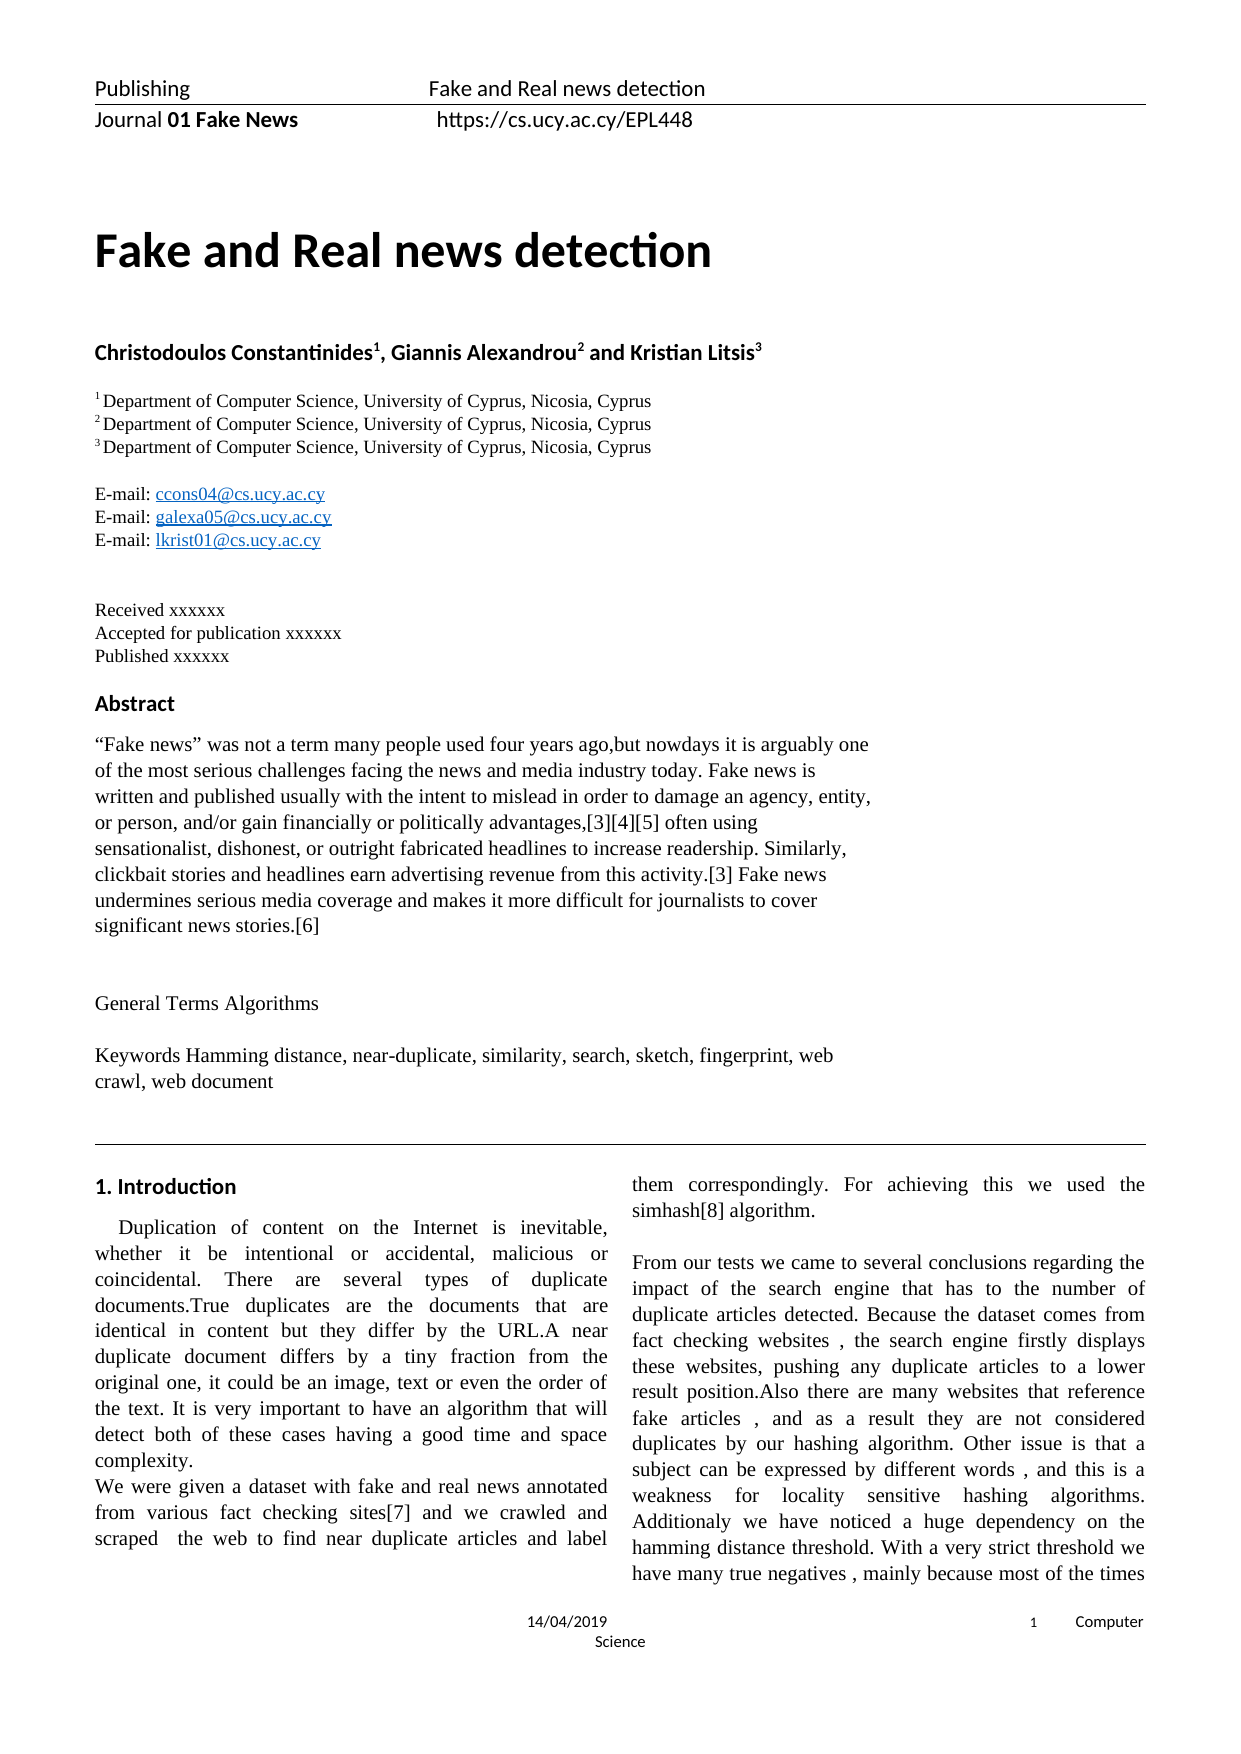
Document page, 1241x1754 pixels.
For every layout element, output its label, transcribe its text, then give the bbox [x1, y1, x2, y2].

text Abstract [94, 689, 1146, 717]
text 1. Introduction [94, 1172, 608, 1200]
text “Fake news” was not a term many people used four years ago,but nowdays it is arguably one of the most serious challenges facing the news and media industry today. Fake news is written and published usually with the intent to mislead in order to damage an agency, entity, or person, and/or gain financially or politically advantages,[3][4][5] often using sensationalist, dishonest, or outright fabricated headlines to increase readership. Similarly, clickbait stories and headlines earn advertising revenue from this activity.[3] Fake news undermines serious media coverage and makes it more difficult for journalists to cover significant news stories.[6] [94, 732, 880, 937]
text E-mail: lkrist01@cs.ucy.ac.cy [94, 529, 880, 551]
text Christodoulos Constantinides1, Giannis Alexandrou2 and Kristian Litsis3 [94, 338, 880, 367]
text General Terms Algorithms [94, 991, 880, 1015]
text We were given a dataset with fake and real news annotated from various fact checking sites[7] and we crawled and scraped the web to find near duplicate articles and label them correspondingly. For achieving this we used the simhash[8] algorithm. [632, 1172, 1146, 1222]
text Keywords Hamming distance, near-duplicate, similarity, search, sketch, fingerprint, web crawl, web document [94, 1043, 880, 1093]
text E-mail: galexa05@cs.ucy.ac.cy [94, 506, 880, 527]
text Published xxxxxx [94, 645, 880, 667]
text Received xxxxxx [94, 599, 880, 620]
text Duplication of content on the Internet is inevitable, whether it be intentional or accidental, malicious or coincidental. There are several types of duplicate documents.True duplicates are the documents that are identical in content but they differ by the URL.A near duplicate document differs by a tiny fraction from the original one, it could be an image, text or even the order of the text. It is very important to have an algorithm that will detect both of these cases having a good time and space complexity. [94, 1215, 608, 1472]
text 2 Department of Computer Science, University of Cyprus, Nicosia, Cyprus [94, 413, 880, 434]
text E-mail: ccons04@cs.ucy.ac.cy [94, 482, 880, 504]
text Accepted for publication xxxxxx [94, 622, 880, 643]
text 3 Department of Computer Science, University of Cyprus, Nicosia, Cyprus [94, 436, 880, 458]
text We were given a dataset with fake and real news annotated from various fact checking sites[7] and we crawled and scraped the web to find near duplicate articles and label them correspondingly. For achieving this we used the simhash[8] algorithm. [94, 1474, 608, 1550]
text 1 Department of Computer Science, University of Cyprus, Nicosia, Cyprus [94, 389, 880, 411]
title Fake and Real news detection [94, 218, 1146, 279]
